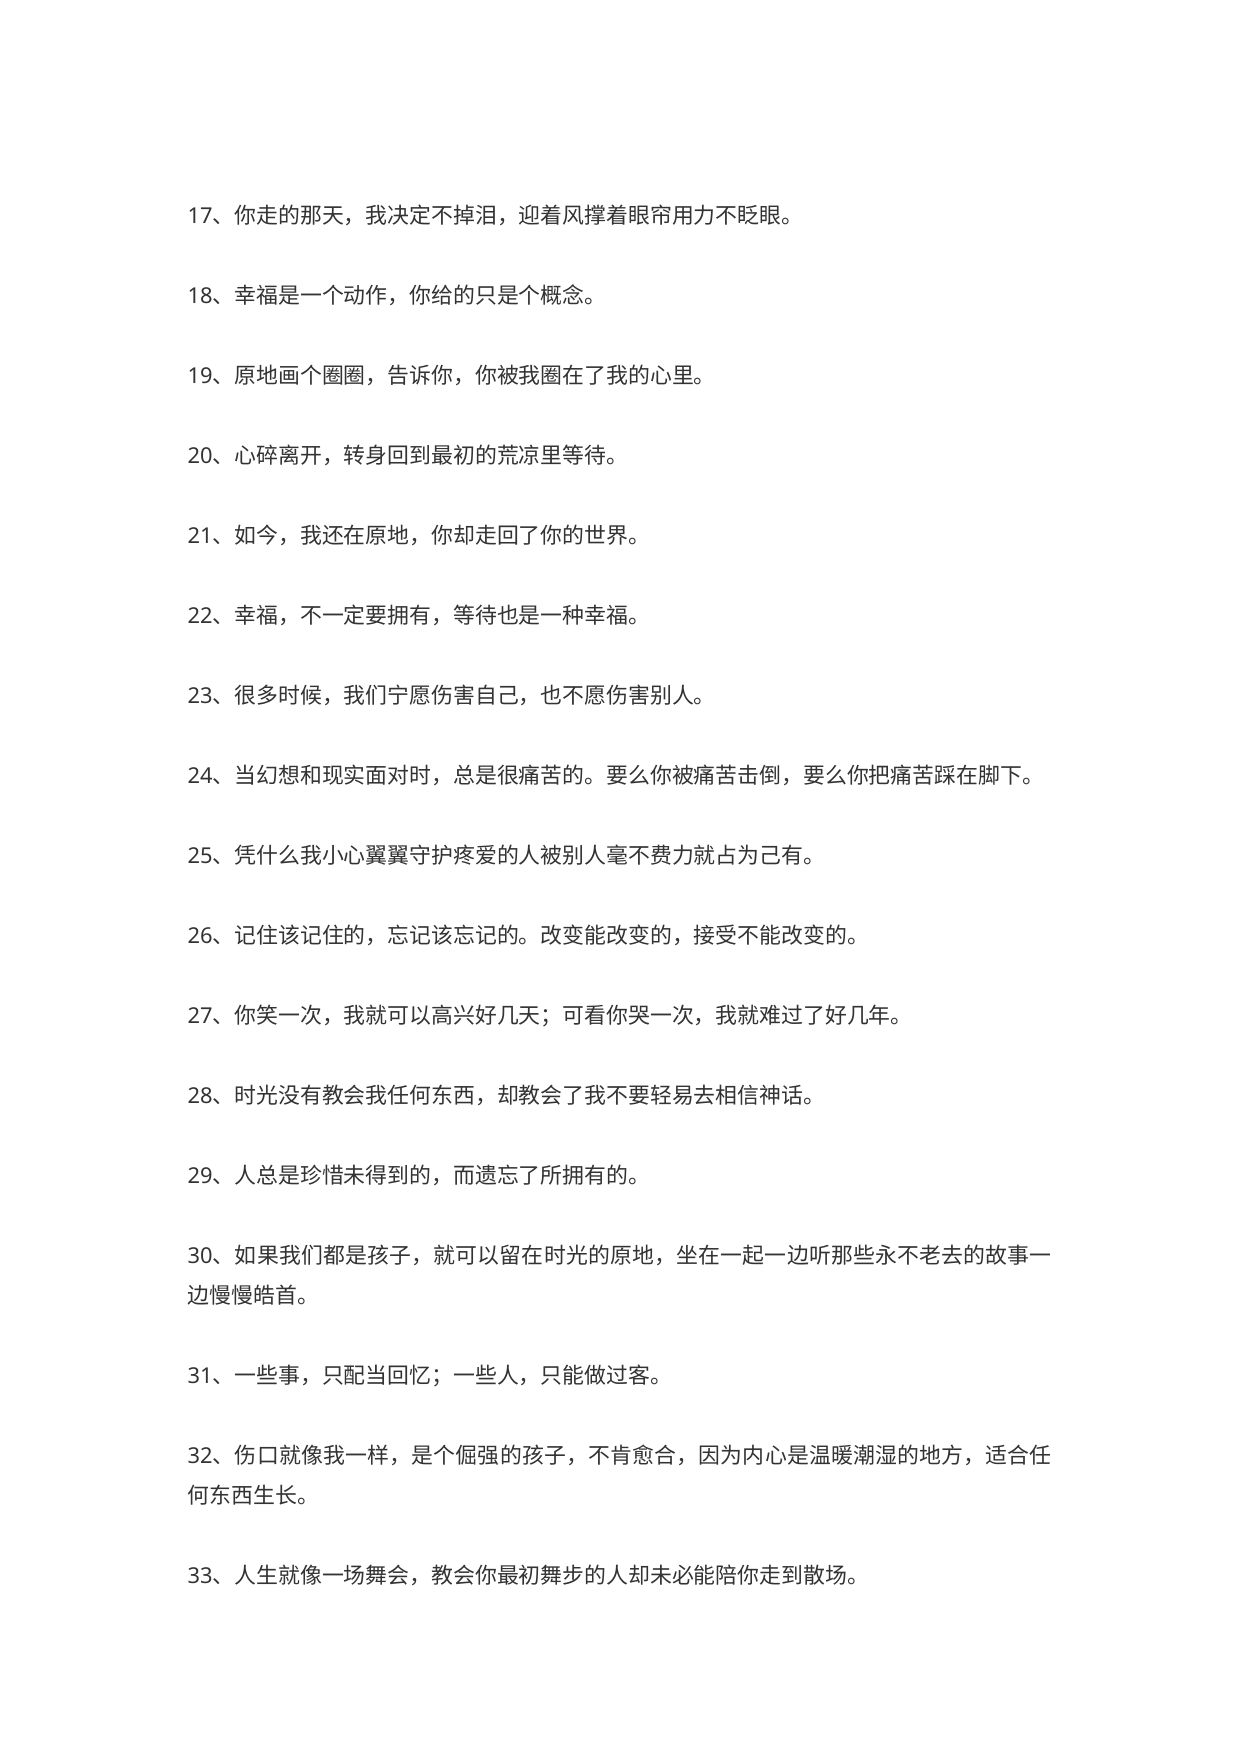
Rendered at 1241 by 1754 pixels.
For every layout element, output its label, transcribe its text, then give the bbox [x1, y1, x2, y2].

text 25、凭什么我小心翼翼守护疼爱的人被别人毫不费力就占为己有。 [187, 790, 1053, 870]
text 18、幸福是一个动作，你给的只是个概念。 [187, 230, 1053, 310]
text 24、当幻想和现实面对时，总是很痛苦的。要么你被痛苦击倒，要么你把痛苦踩在脚下。 [187, 710, 1053, 790]
text 21、如今，我还在原地，你却走回了你的世界。 [187, 470, 1053, 550]
text 17、你走的那天，我决定不掉泪，迎着风撑着眼帘用力不眨眼。 [187, 150, 1053, 230]
text 23、很多时候，我们宁愿伤害自己，也不愿伤害别人。 [187, 630, 1053, 710]
text 32、伤口就像我一样，是个倔强的孩子，不肯愈合，因为内心是温暖潮湿的地方，适合任何东西生长。 [187, 1390, 1053, 1510]
text 27、你笑一次，我就可以高兴好几天；可看你哭一次，我就难过了好几年。 [187, 950, 1053, 1030]
text 22、幸福，不一定要拥有，等待也是一种幸福。 [187, 550, 1053, 630]
text 31、一些事，只配当回忆；一些人，只能做过客。 [187, 1310, 1053, 1390]
text 20、心碎离开，转身回到最初的荒凉里等待。 [187, 390, 1053, 470]
text 33、人生就像一场舞会，教会你最初舞步的人却未必能陪你走到散场。 [187, 1510, 1053, 1590]
text 26、记住该记住的，忘记该忘记的。改变能改变的，接受不能改变的。 [187, 870, 1053, 950]
text 29、人总是珍惜未得到的，而遗忘了所拥有的。 [187, 1110, 1053, 1190]
text 30、如果我们都是孩子，就可以留在时光的原地，坐在一起一边听那些永不老去的故事一边慢慢皓首。 [187, 1190, 1053, 1310]
text 28、时光没有教会我任何东西，却教会了我不要轻易去相信神话。 [187, 1030, 1053, 1110]
text 19、原地画个圈圈，告诉你，你被我圈在了我的心里。 [187, 310, 1053, 390]
